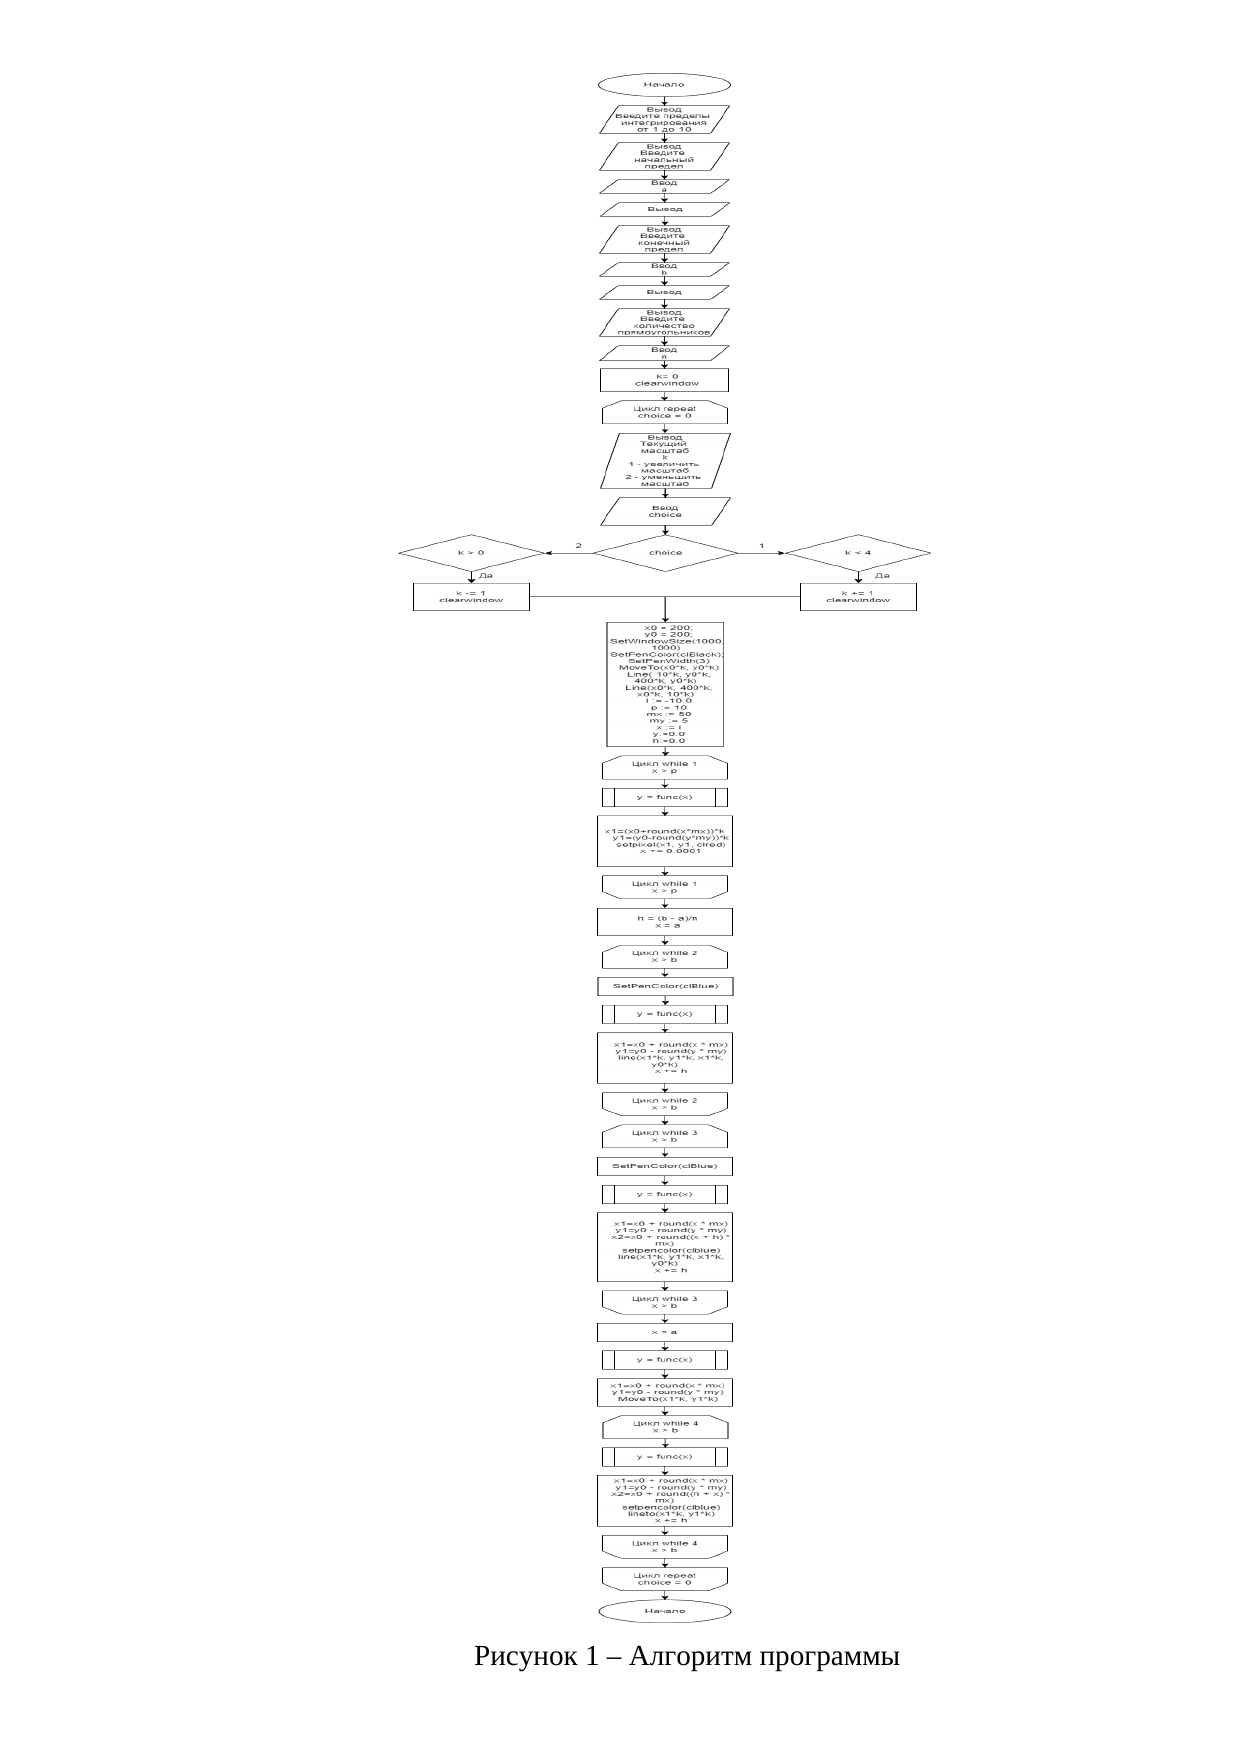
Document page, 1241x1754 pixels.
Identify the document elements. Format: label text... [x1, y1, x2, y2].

picture [398, 73, 931, 1623]
list Рисунок 1 – Алгоритм программы [223, 1638, 1152, 1671]
